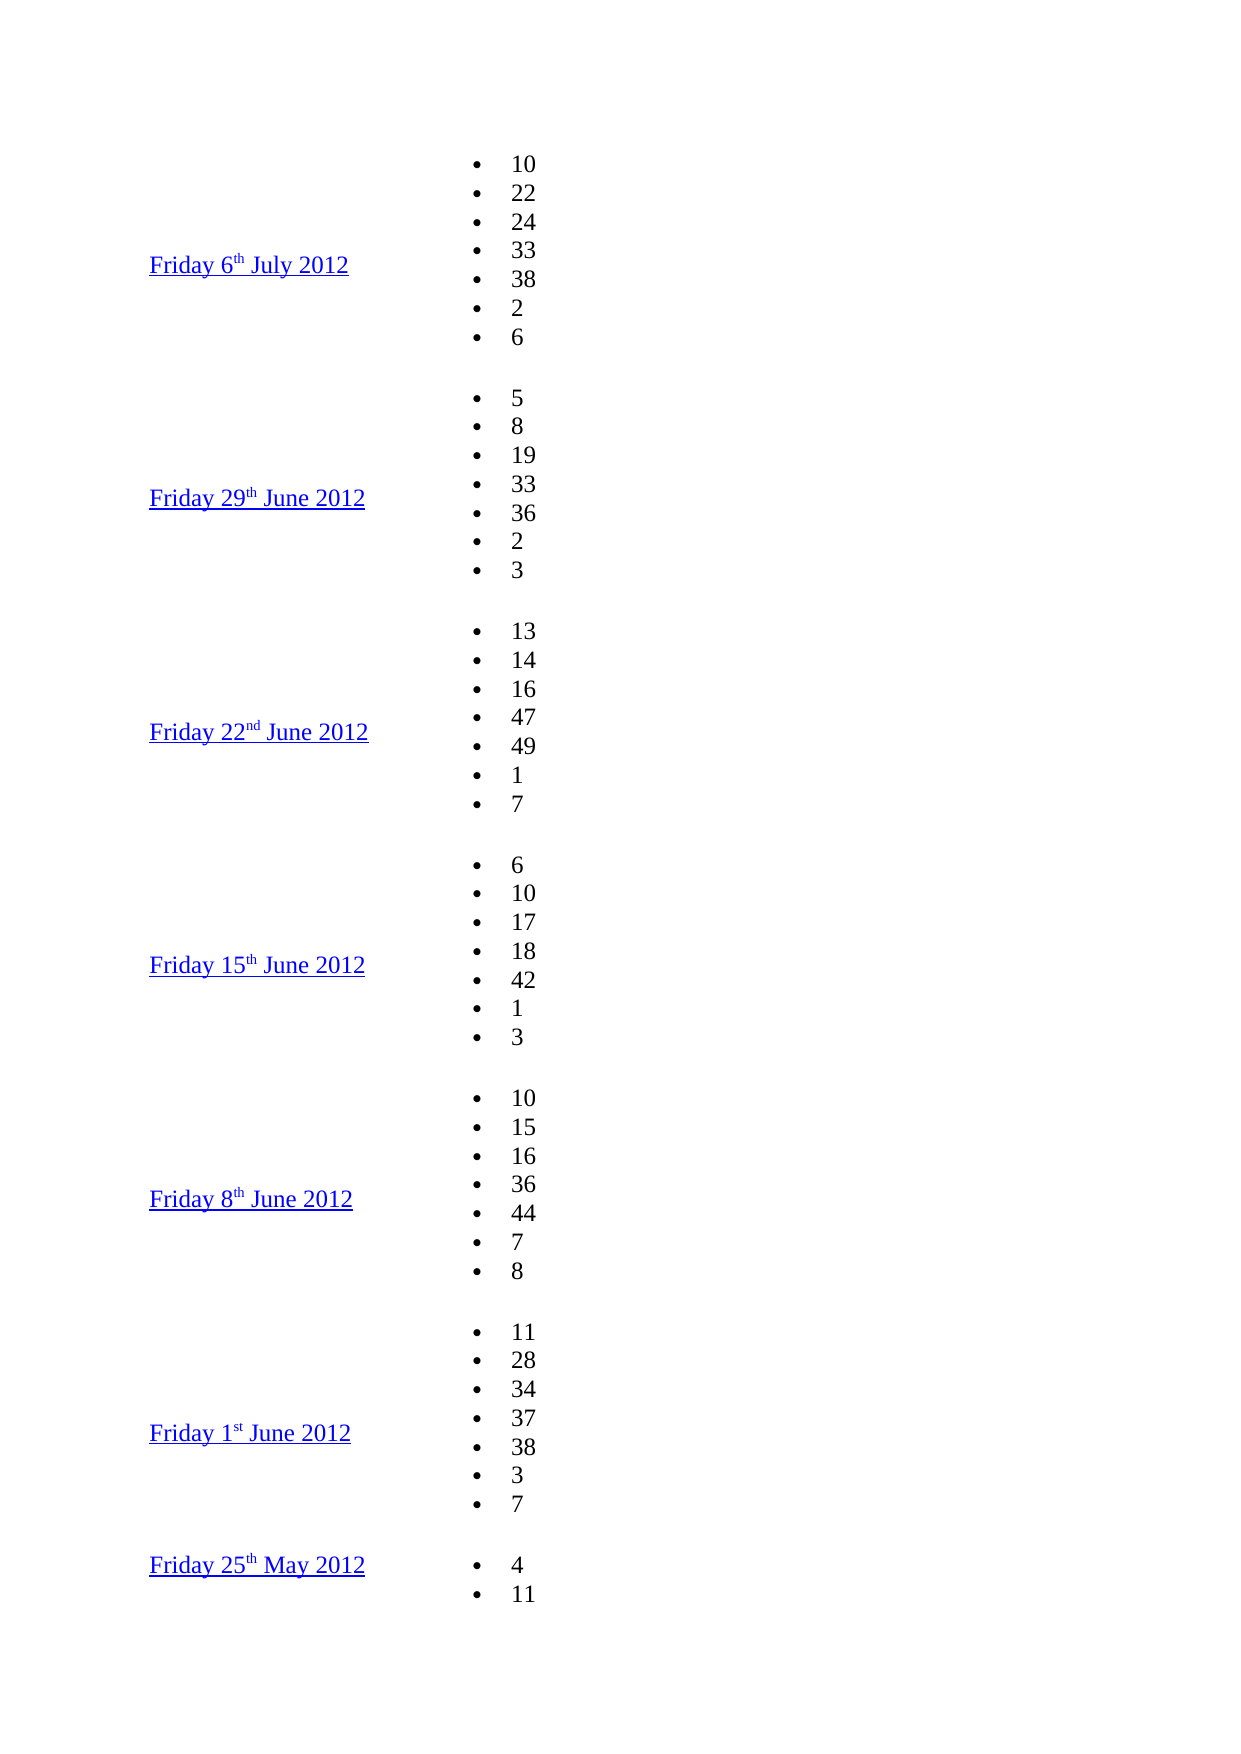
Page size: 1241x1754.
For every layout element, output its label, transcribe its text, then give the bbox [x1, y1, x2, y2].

table_cell 5 8 19 33 36 2 3 [434, 381, 591, 615]
table_cell Friday 22nd June 2012 [148, 615, 434, 848]
table_cell Friday 6th July 2012 [148, 148, 434, 381]
table_cell 4 11 26 32 41 5 7 [434, 1549, 591, 1609]
table_cell Friday 1st June 2012 [148, 1315, 434, 1549]
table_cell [148, 1549, 434, 1609]
table_cell Friday 15th June 2012 [148, 848, 434, 1082]
table_cell Friday 29th June 2012 [148, 381, 434, 615]
table_cell 11 28 34 37 38 3 7 [434, 1315, 591, 1549]
table_cell Friday 8th June 2012 [148, 1082, 434, 1315]
table_cell 10 22 24 33 38 2 6 [434, 148, 591, 381]
table_cell 6 10 17 18 42 1 3 [434, 848, 591, 1082]
table_cell 13 14 16 47 49 1 7 [434, 615, 591, 848]
table_cell 10 15 16 36 44 7 8 [434, 1082, 591, 1315]
